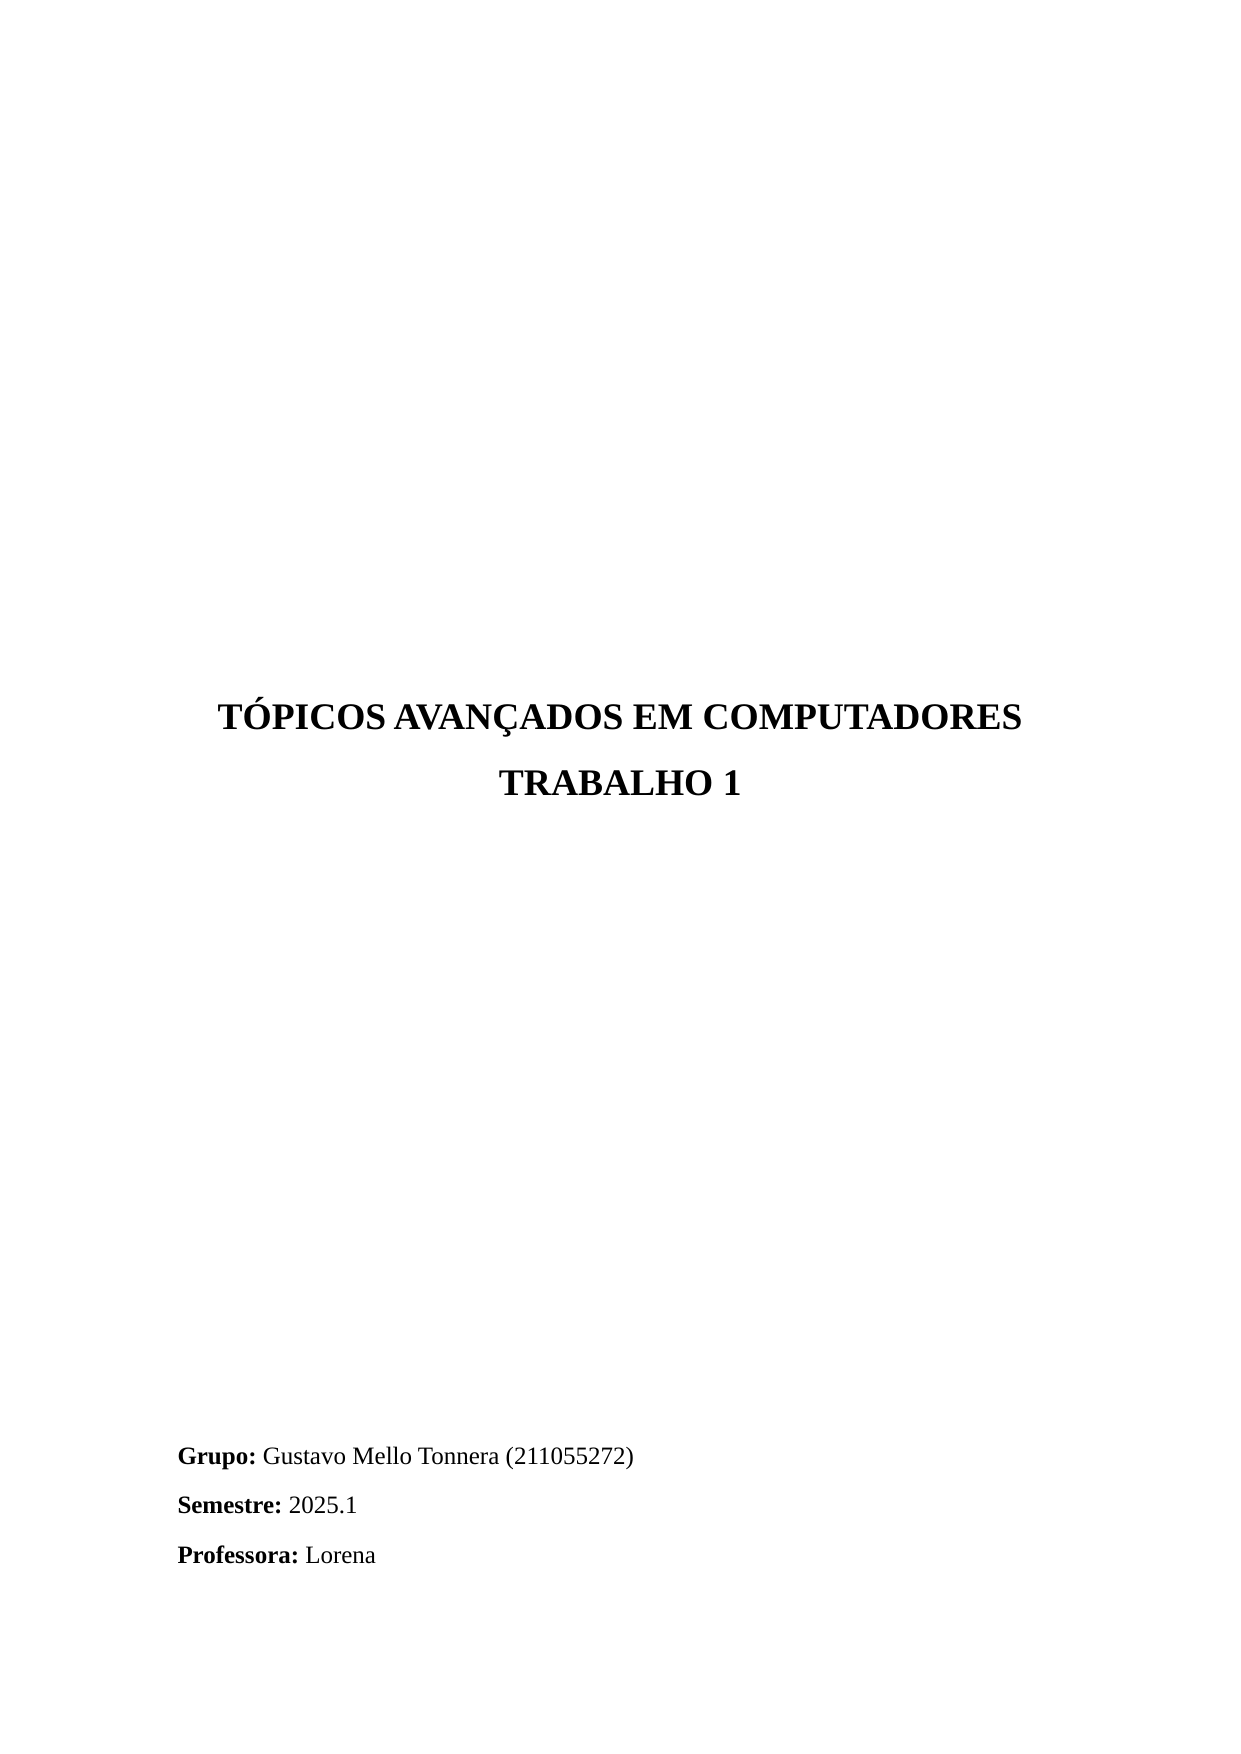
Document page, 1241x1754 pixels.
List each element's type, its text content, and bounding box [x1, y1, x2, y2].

text Grupo: Gustavo Mello Tonnera (211055272) [177, 1441, 1063, 1469]
text TRABALHO 1 [177, 760, 1063, 803]
text Professora: Lorena [177, 1540, 1063, 1569]
text TÓPICOS AVANÇADOS EM COMPUTADORES [177, 694, 1063, 737]
text Semestre: 2025.1 [177, 1491, 1063, 1519]
